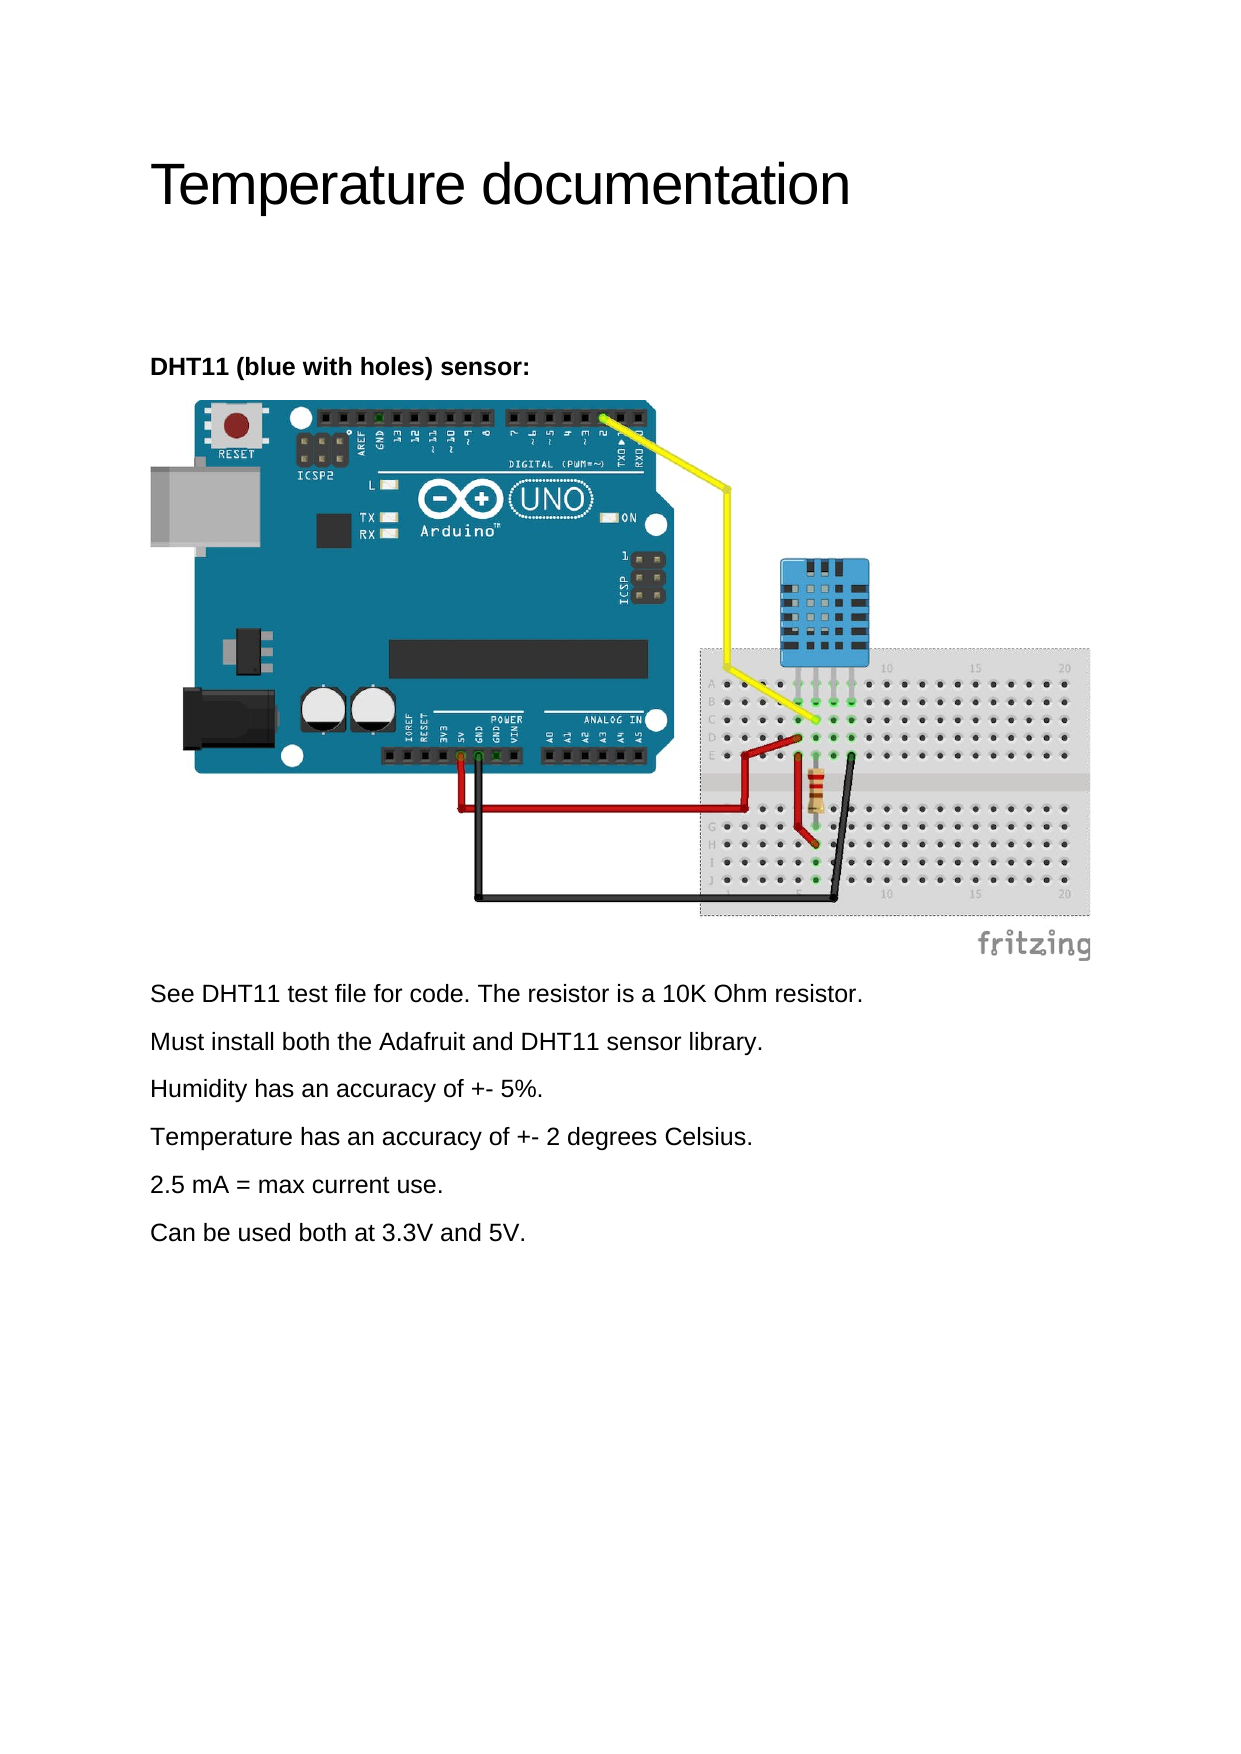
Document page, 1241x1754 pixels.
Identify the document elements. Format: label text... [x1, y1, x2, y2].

text Can be used both at 3.3V and 5V. [150, 1217, 1090, 1246]
text Humidity has an accuracy of +- 5%. [150, 1074, 1090, 1103]
title Temperature documentation [150, 150, 1090, 217]
text Temperature has an accuracy of +- 2 degrees Celsius. [150, 1122, 1090, 1151]
picture [150, 400, 1091, 961]
text Must install both the Adafruit and DHT11 sensor library. [150, 1027, 1090, 1055]
text DHT11 (blue with holes) sensor: [150, 352, 1090, 381]
text 2.5 mA = max current use. [150, 1170, 1090, 1198]
text See DHT11 test file for code. The resistor is a 10K Ohm resistor. [150, 979, 1090, 1008]
